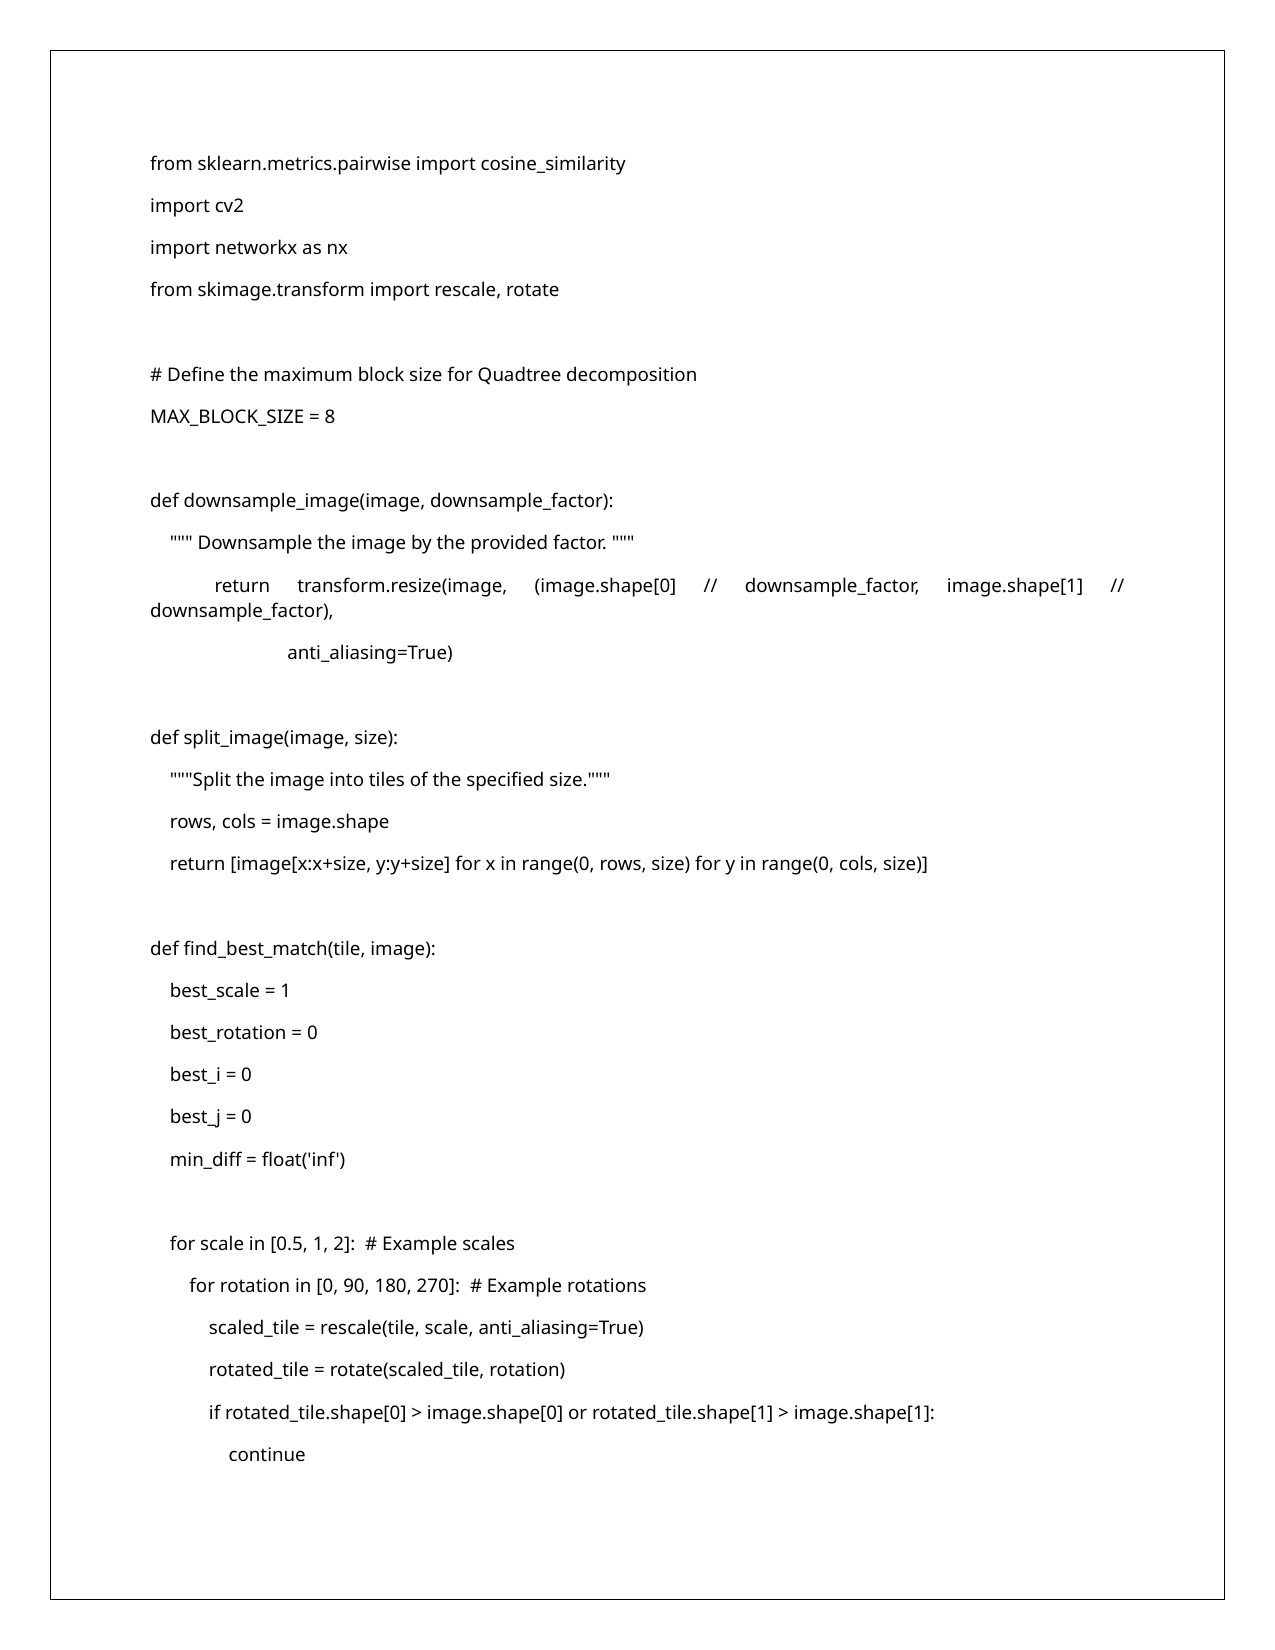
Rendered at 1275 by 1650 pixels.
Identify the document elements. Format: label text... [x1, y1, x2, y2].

text rows, cols = image.shape [150, 808, 1125, 834]
text def find_best_match(tile, image): [150, 935, 1125, 960]
text """ Downsample the image by the provided factor. """ [150, 530, 1125, 555]
text MAX_BLOCK_SIZE = 8 [150, 403, 1125, 429]
text return transform.resize(image, (image.shape[0] // downsample_factor, image.shape[1] // downsample_factor), [150, 572, 1125, 623]
text best_i = 0 [150, 1061, 1125, 1087]
text """Split the image into tiles of the specified size.""" [150, 766, 1125, 792]
text best_j = 0 [150, 1104, 1125, 1129]
text best_rotation = 0 [150, 1019, 1125, 1045]
text return [image[x:x+size, y:y+size] for x in range(0, rows, size) for y in range(0, cols, size)] [150, 851, 1125, 876]
text import networkx as nx [150, 234, 1125, 260]
text for scale in [0.5, 1, 2]: # Example scales [150, 1230, 1125, 1256]
text def split_image(image, size): [150, 724, 1125, 749]
text from sklearn.metrics.pairwise import cosine_similarity [150, 150, 1125, 176]
text # Define the maximum block size for Quadtree decomposition [150, 361, 1125, 386]
text def downsample_image(image, downsample_factor): [150, 487, 1125, 513]
text min_diff = float('inf') [150, 1146, 1125, 1171]
text continue [150, 1441, 1125, 1467]
text if rotated_tile.shape[0] > image.shape[0] or rotated_tile.shape[1] > image.shape[1]: [150, 1399, 1125, 1424]
text from skimage.transform import rescale, rotate [150, 277, 1125, 302]
text rotated_tile = rotate(scaled_tile, rotation) [150, 1357, 1125, 1382]
text scaled_tile = rescale(tile, scale, anti_aliasing=True) [150, 1314, 1125, 1340]
text anti_aliasing=True) [150, 639, 1125, 665]
text import cv2 [150, 192, 1125, 218]
text for rotation in [0, 90, 180, 270]: # Example rotations [150, 1272, 1125, 1298]
text best_scale = 1 [150, 977, 1125, 1003]
